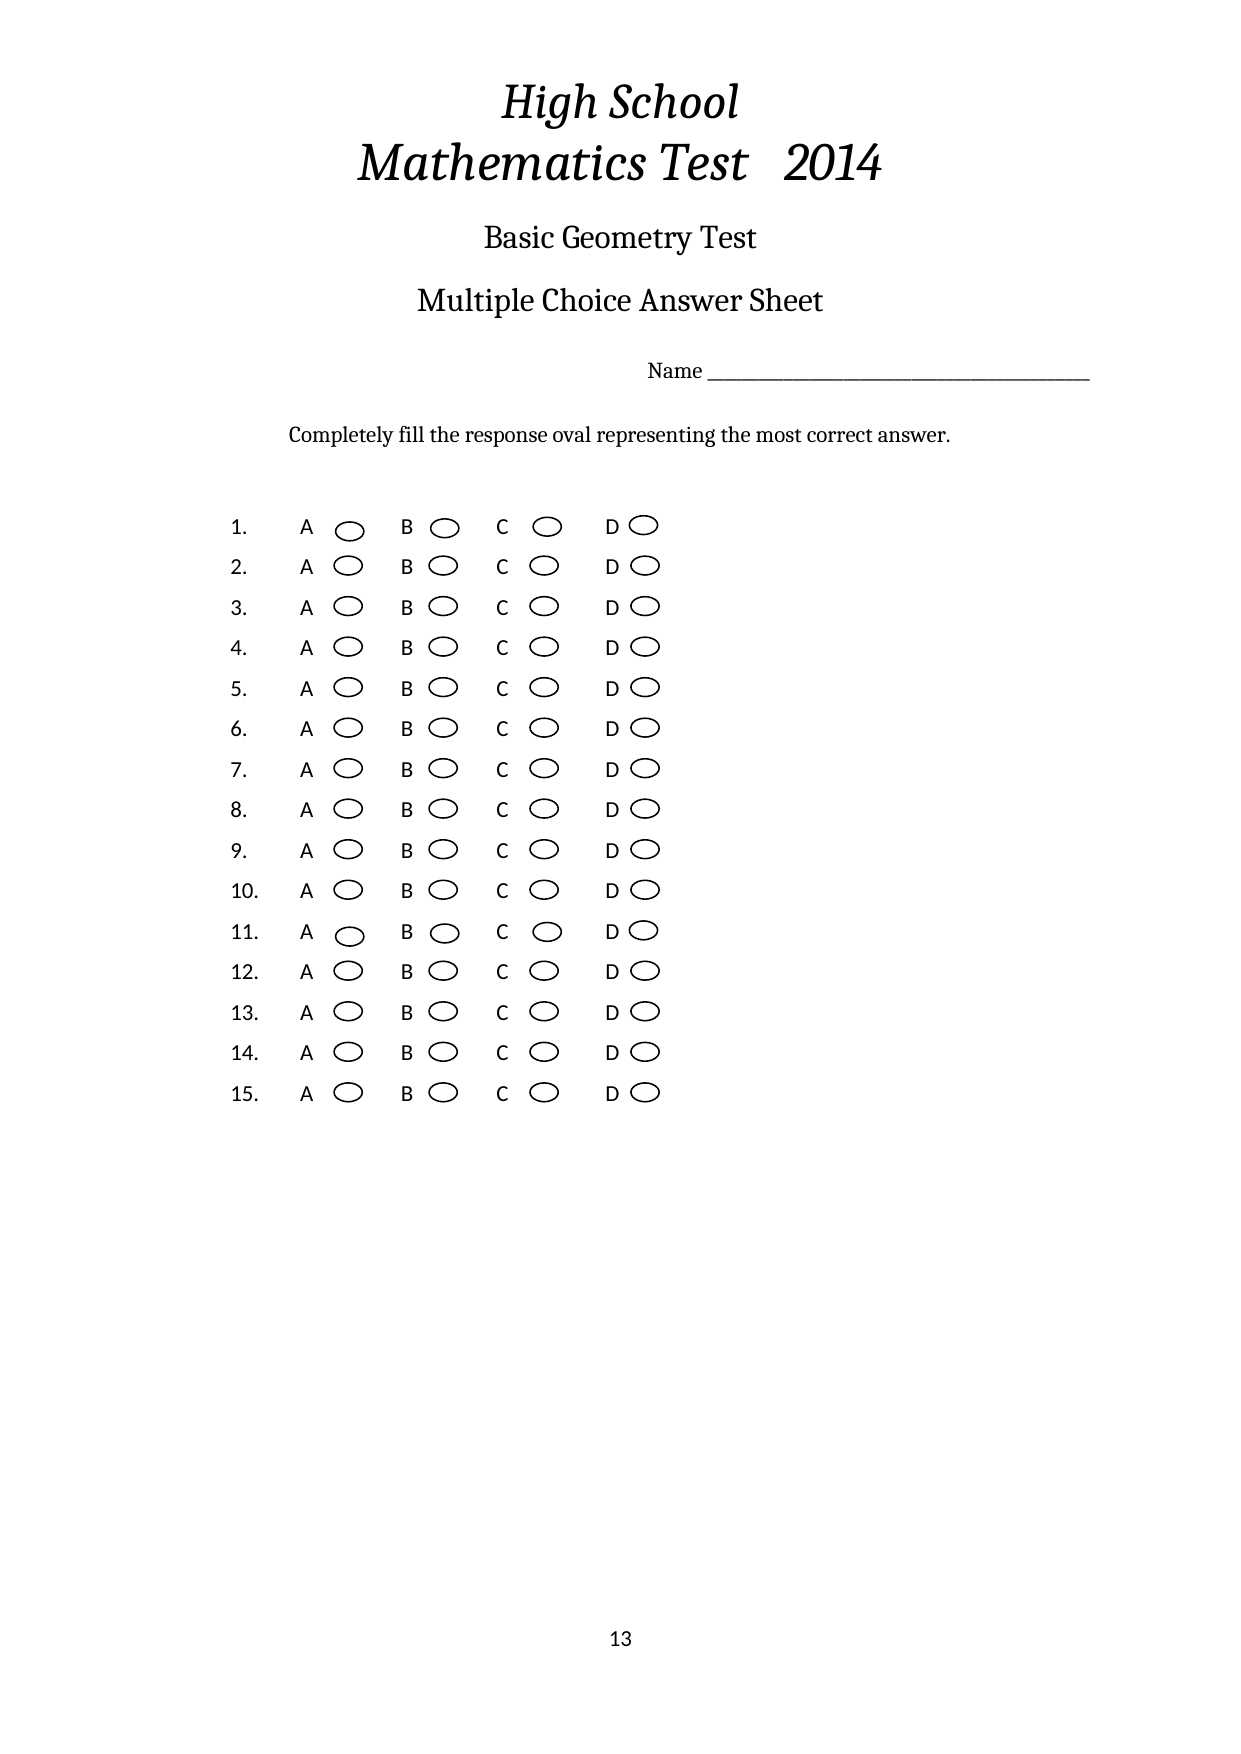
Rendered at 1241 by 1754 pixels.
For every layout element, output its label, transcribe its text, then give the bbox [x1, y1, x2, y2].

text 10. A B C D [150, 876, 1090, 904]
text 11. A B C D [150, 917, 1090, 945]
text 6. A B C D [150, 714, 1090, 742]
text 2. A B C D [150, 552, 1090, 580]
text 1. A B C D [150, 512, 1090, 540]
text 13. A B C D [150, 998, 1090, 1026]
text 14. A B C D [150, 1038, 1090, 1067]
text 8. A B C D [150, 795, 1090, 823]
text 3. A B C D [150, 593, 1090, 621]
text 4. A B C D [150, 633, 1090, 661]
subtitle Multiple Choice Answer Sheet [150, 282, 1090, 320]
text 9. A B C D [150, 836, 1090, 864]
text Completely fill the response oval representing the most correct answer. [150, 422, 1090, 448]
text Name _____________________________________________ [150, 358, 1090, 384]
text 5. A B C D [150, 674, 1090, 702]
subtitle Basic Geometry Test [150, 218, 1090, 257]
text 15. A B C D [150, 1079, 1090, 1107]
text 7. A B C D [150, 755, 1090, 783]
text 12. A B C D [150, 957, 1090, 986]
